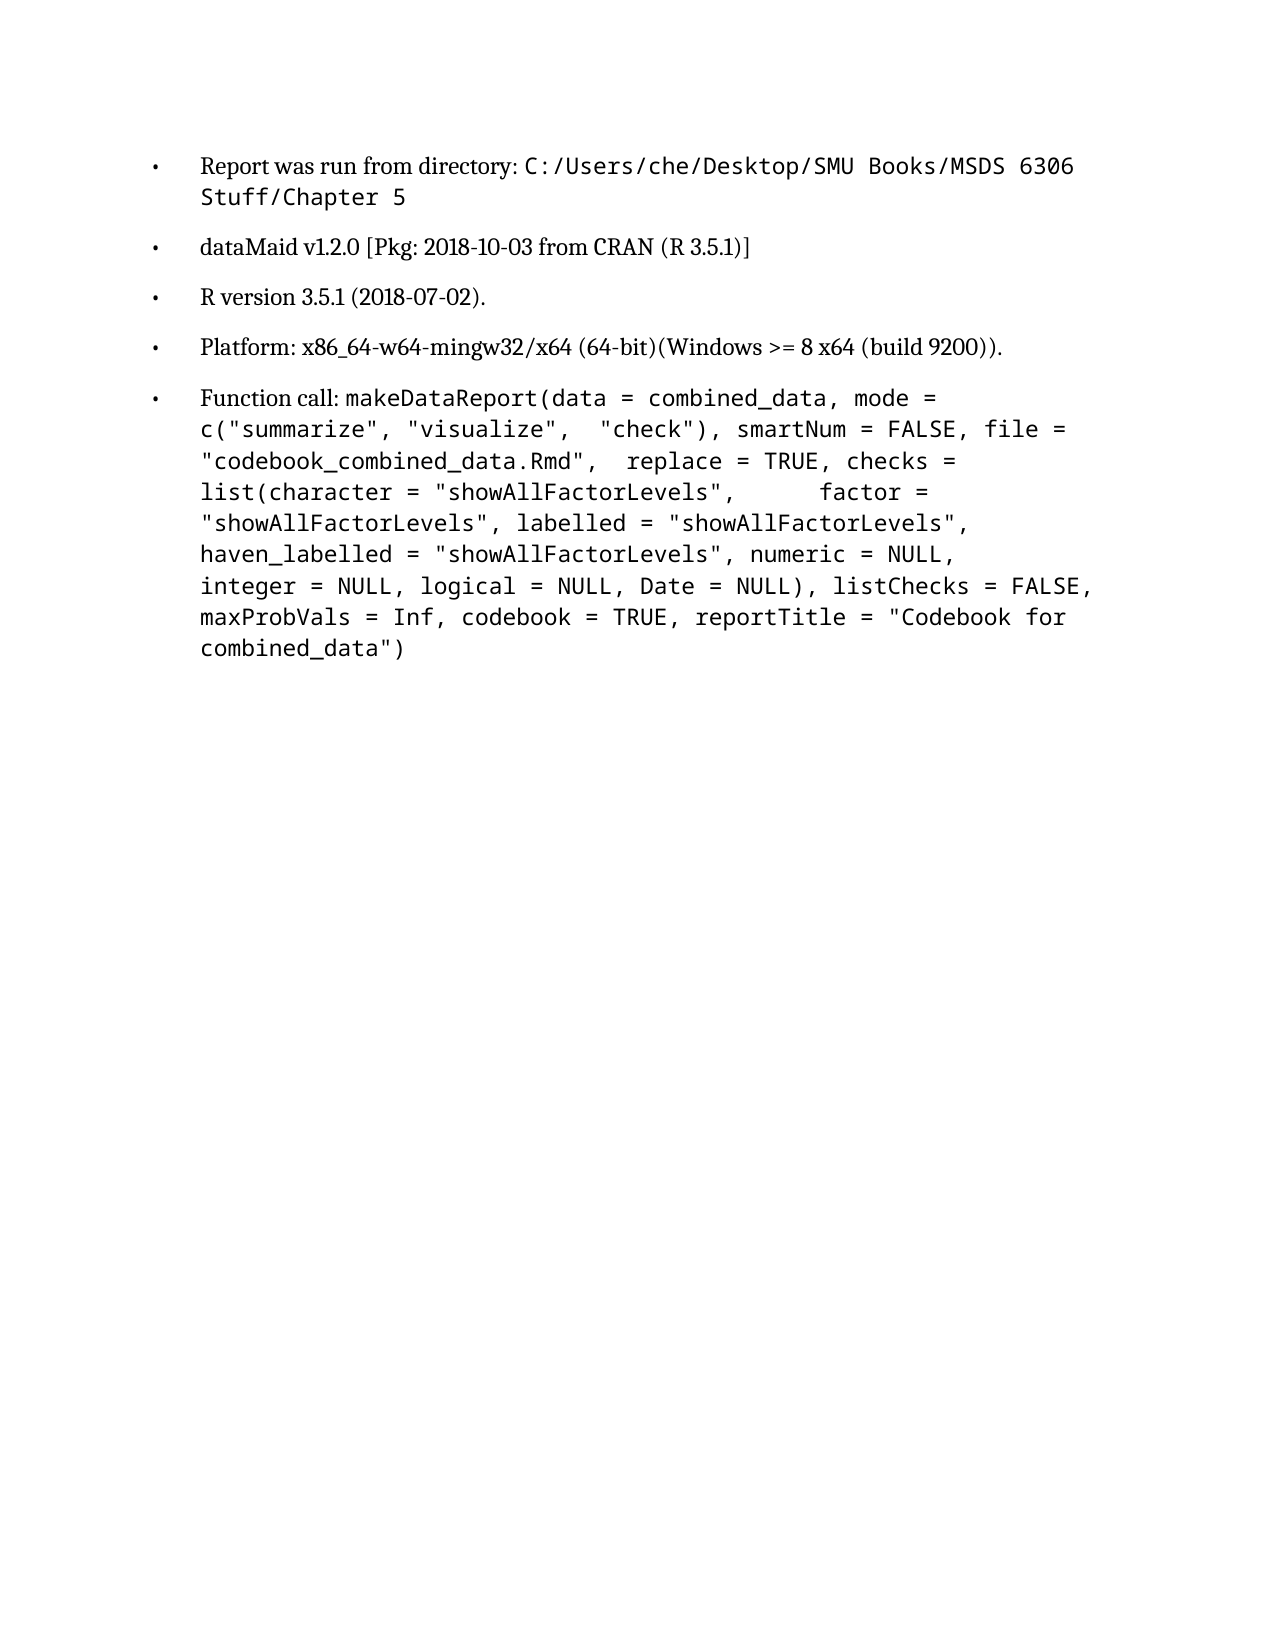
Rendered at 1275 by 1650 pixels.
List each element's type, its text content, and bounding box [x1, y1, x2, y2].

list dataMaid v1.2.0 [Pkg: 2018-10-03 from CRAN (R 3.5.1)] [150, 233, 1125, 262]
list Platform: x86_64-w64-mingw32/x64 (64-bit)(Windows >= 8 x64 (build 9200)). [150, 332, 1125, 361]
list R version 3.5.1 (2018-07-02). [150, 283, 1125, 312]
list Function call: makeDataReport(data = combined_data, mode = c("summarize", "visualize", "check"), smartNum = FALSE, file = "codebook_combined_data.Rmd", replace = TRUE, checks = list(character = "showAllFactorLevels", factor = "showAllFactorLevels", labelled = "showAllFactorLevels", haven_labelled = "showAllFactorLevels", numeric = NULL, integer = NULL, logical = NULL, Date = NULL), listChecks = FALSE, maxProbVals = Inf, codebook = TRUE, reportTitle = "Codebook for combined_data") [150, 382, 1125, 663]
list Report was run from directory: C:/Users/che/Desktop/SMU Books/MSDS 6306 Stuff/Chapter 5 [150, 150, 1125, 212]
